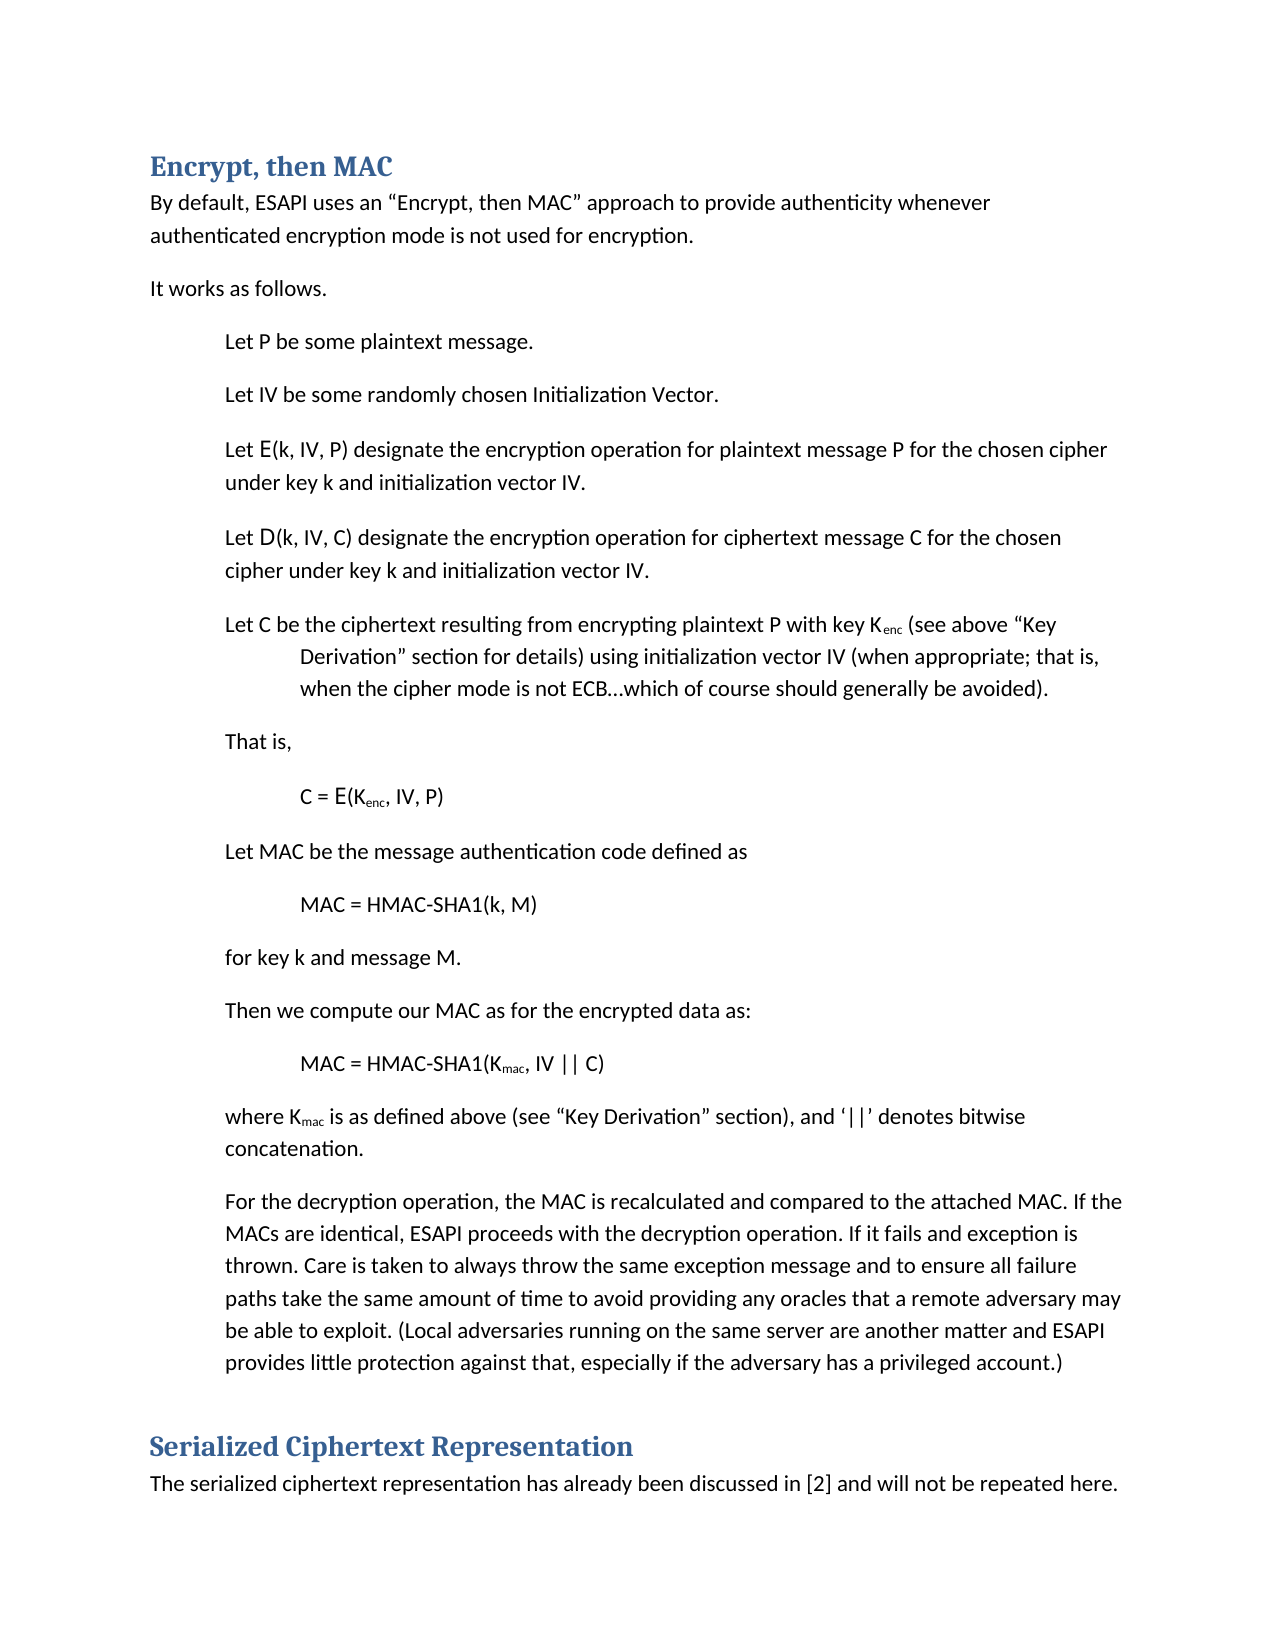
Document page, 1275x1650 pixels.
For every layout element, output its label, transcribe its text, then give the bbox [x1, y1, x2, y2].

subtitle Serialized Ciphertext Representation [150, 1430, 1125, 1464]
text Let E(k, IV, P) designate the encryption operation for plaintext message P for the chosen cipher under key k and initialization vector IV. [225, 433, 1125, 496]
text Let IV be some randomly chosen Initialization Vector. [225, 380, 1125, 408]
text where Kmac is as defined above (see “Key Derivation” section), and ‘||’ denotes bitwise concatenation. [225, 1102, 1125, 1162]
text The serialized ciphertext representation has already been discussed in [2] and will not be repeated here. [150, 1469, 1125, 1497]
text Let D(k, IV, C) designate the encryption operation for ciphertext message C for the chosen cipher under key k and initialization vector IV. [225, 521, 1125, 585]
text Then we compute our MAC as for the encrypted data as: [225, 996, 1125, 1024]
subtitle Encrypt, then MAC [150, 150, 1125, 183]
text MAC = HMAC-SHA1(k, M) [300, 890, 1125, 918]
text MAC = HMAC-SHA1(Kmac, IV || C) [300, 1049, 1125, 1077]
text Let MAC be the message authentication code defined as [225, 837, 1125, 865]
text Let P be some plaintext message. [225, 327, 1125, 355]
text That is, [225, 727, 1125, 755]
text For the decryption operation, the MAC is recalculated and compared to the attached MAC. If the MACs are identical, ESAPI proceeds with the decryption operation. If it fails and exception is thrown. Care is taken to always throw the same exception message and to ensure all failure paths take the same amount of time to avoid providing any oracles that a remote adversary may be able to exploit. (Local adversaries running on the same server are another matter and ESAPI provides little protection against that, especially if the adversary has a privileged account.) [225, 1187, 1125, 1376]
text Let C be the ciphertext resulting from encrypting plaintext P with key Kenc (see above “Key Derivation” section for details) using initialization vector IV (when appropriate; that is, when the cipher mode is not ECB…which of course should generally be avoided). [225, 610, 1125, 702]
text It works as follows. [150, 274, 1125, 302]
text for key k and message M. [225, 943, 1125, 971]
text C = E(Kenc, IV, P) [300, 780, 1125, 811]
text By default, ESAPI uses an “Encrypt, then MAC” approach to provide authenticity whenever authenticated encryption mode is not used for encryption. [150, 188, 1125, 249]
